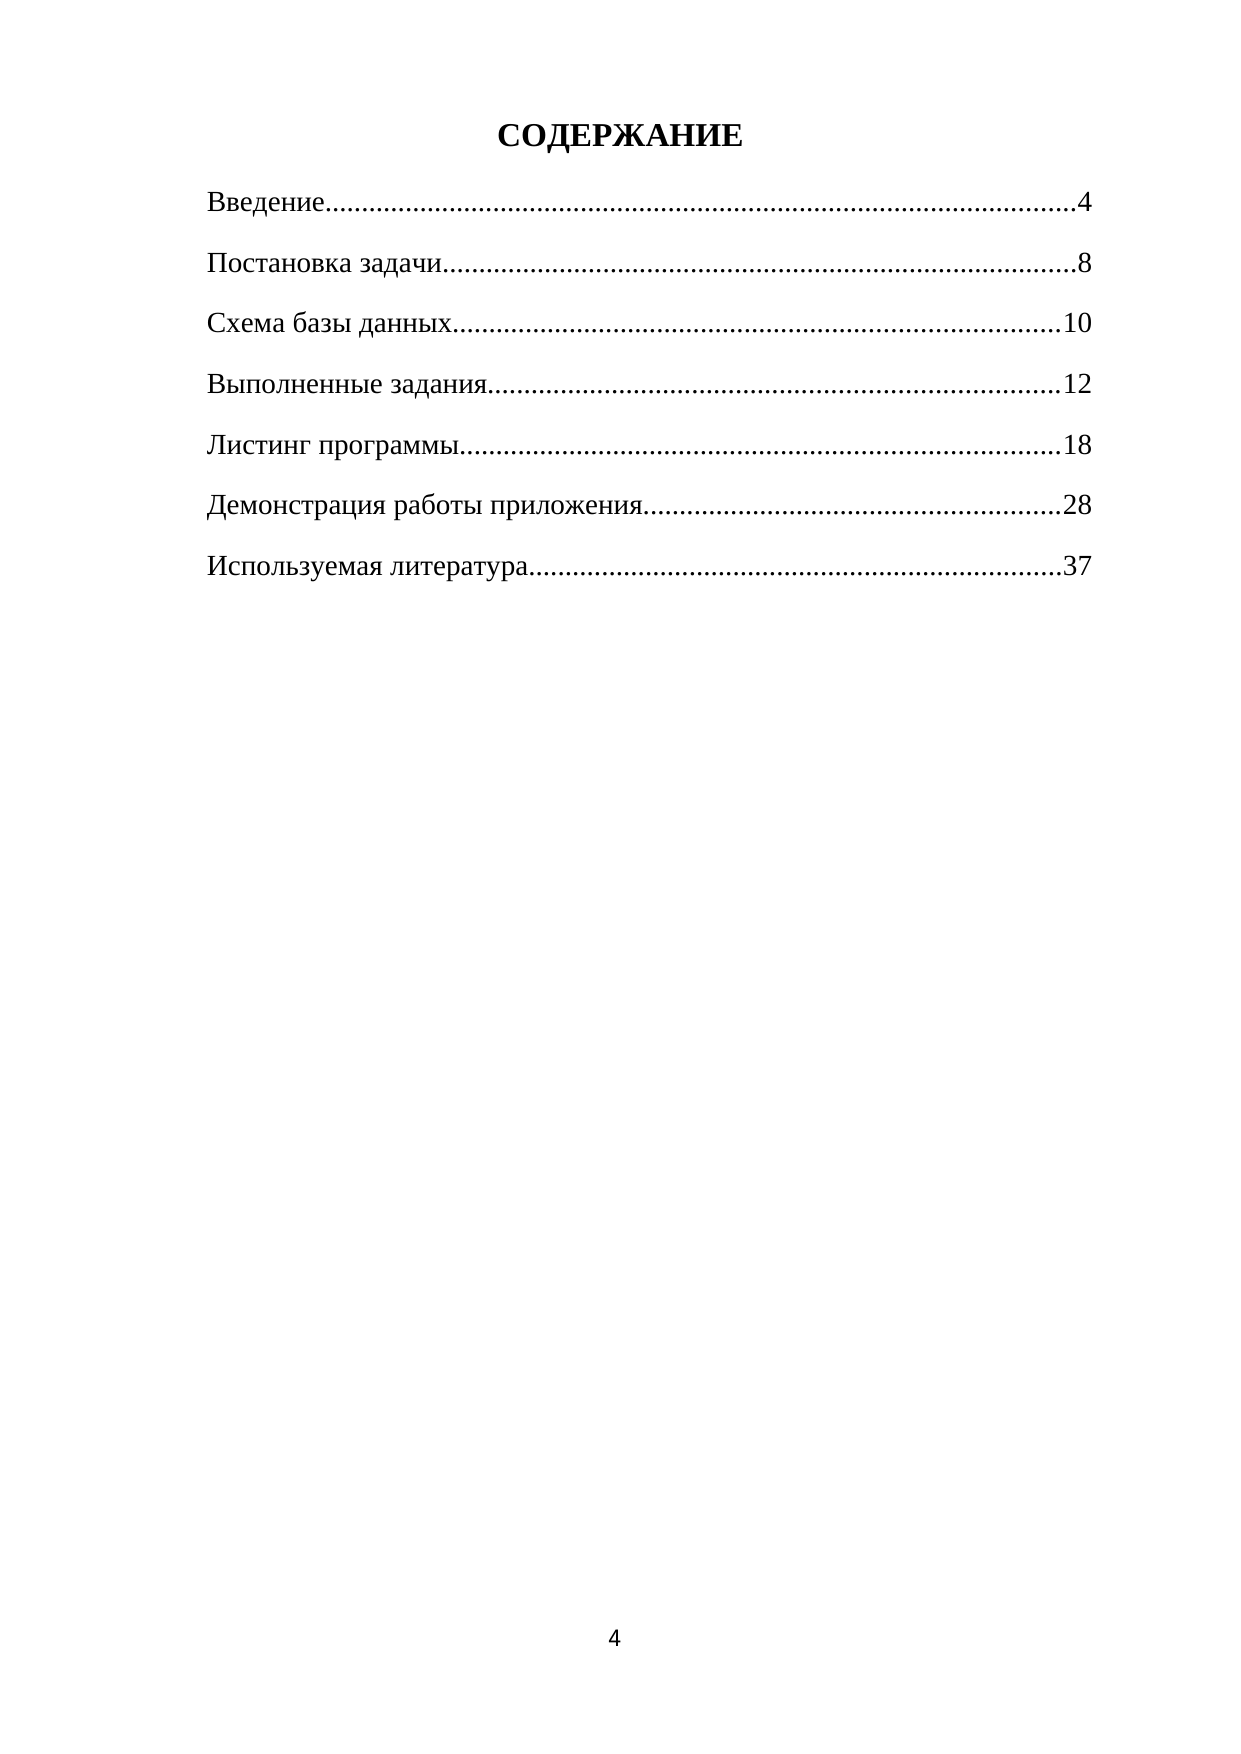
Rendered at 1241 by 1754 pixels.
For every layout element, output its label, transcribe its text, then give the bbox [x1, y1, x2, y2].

text СОДЕРЖАНИЕ [202, 116, 1039, 154]
